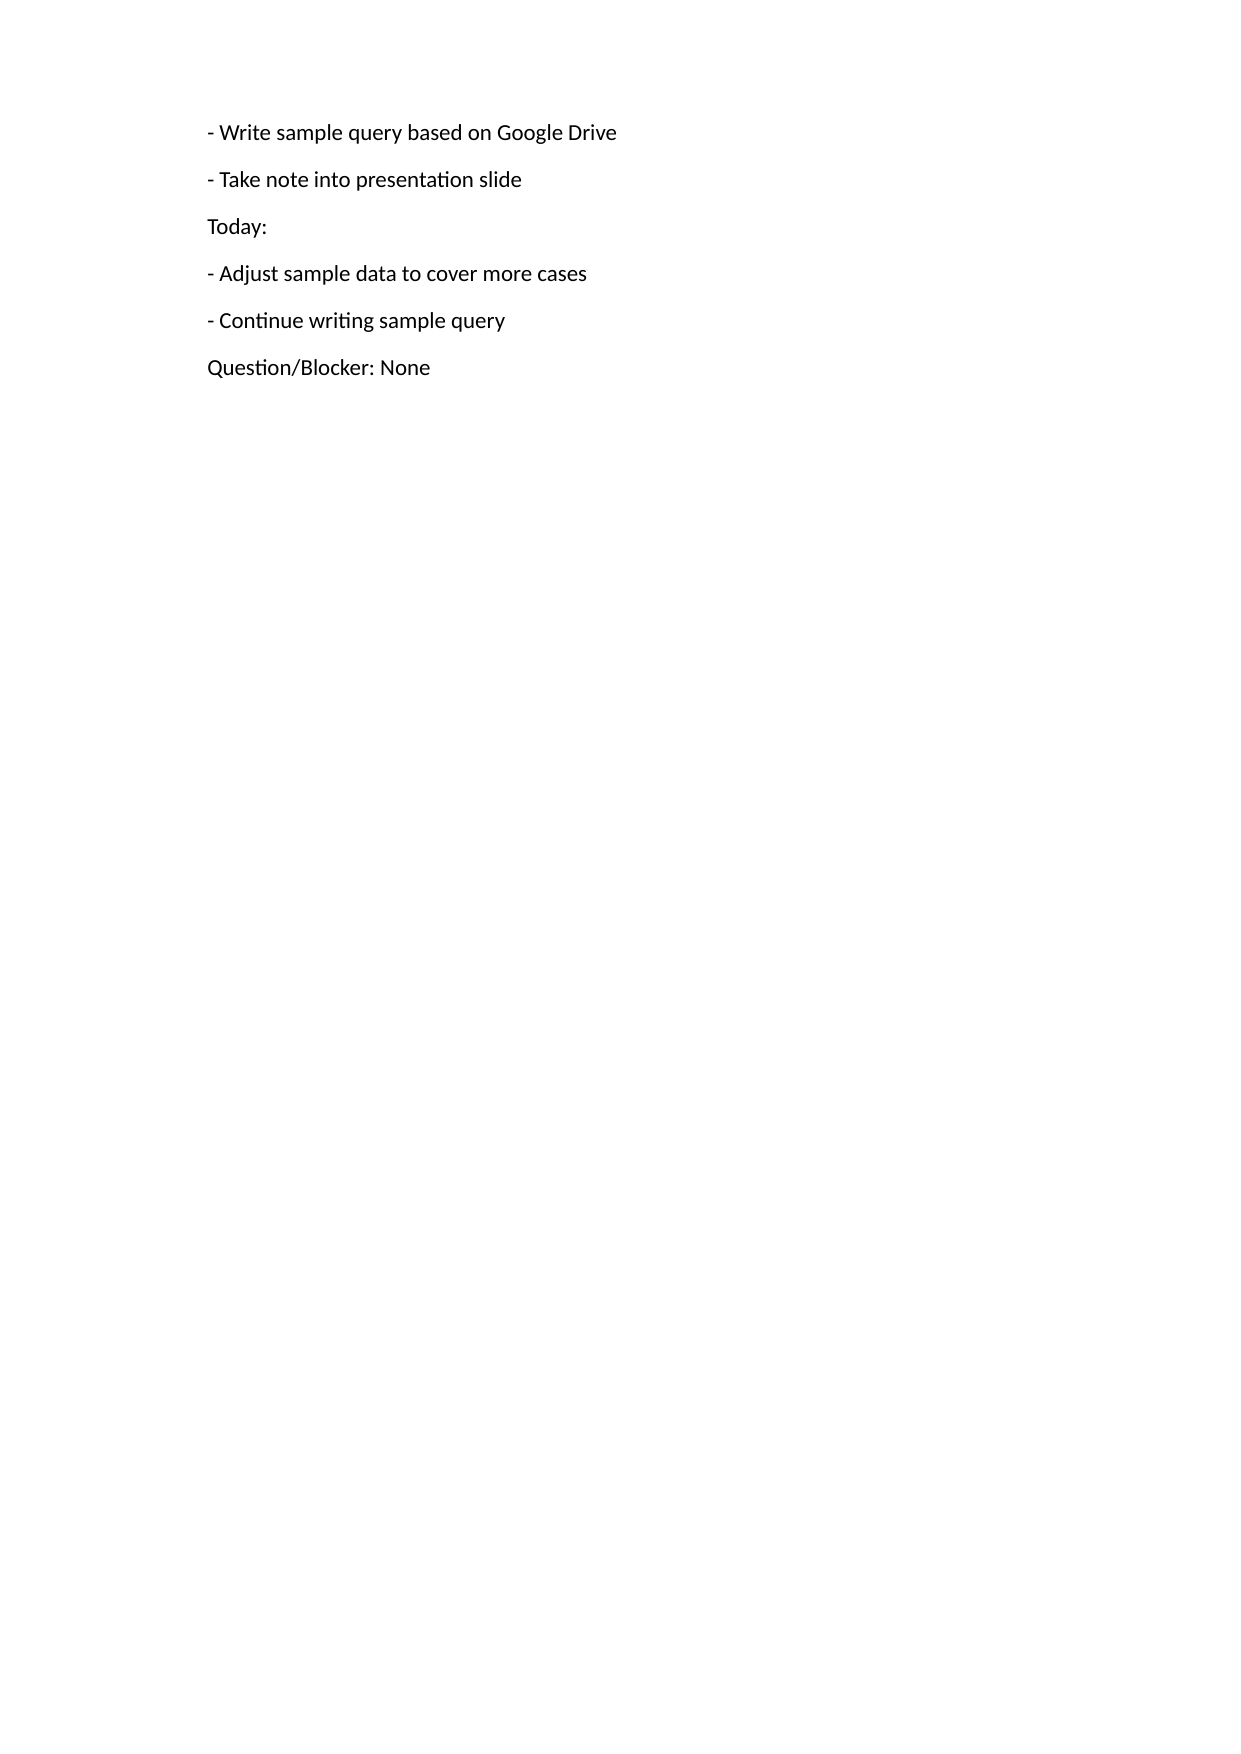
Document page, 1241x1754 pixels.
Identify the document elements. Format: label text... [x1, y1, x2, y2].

text - Write sample query based on Google Drive [207, 118, 1093, 147]
text Question/Blocker: None [207, 353, 1093, 381]
text - Adjust sample data to cover more cases [207, 259, 1093, 287]
text - Continue writing sample query [207, 306, 1093, 334]
text - Take note into presentation slide [207, 165, 1093, 193]
text Today: [207, 212, 1093, 240]
